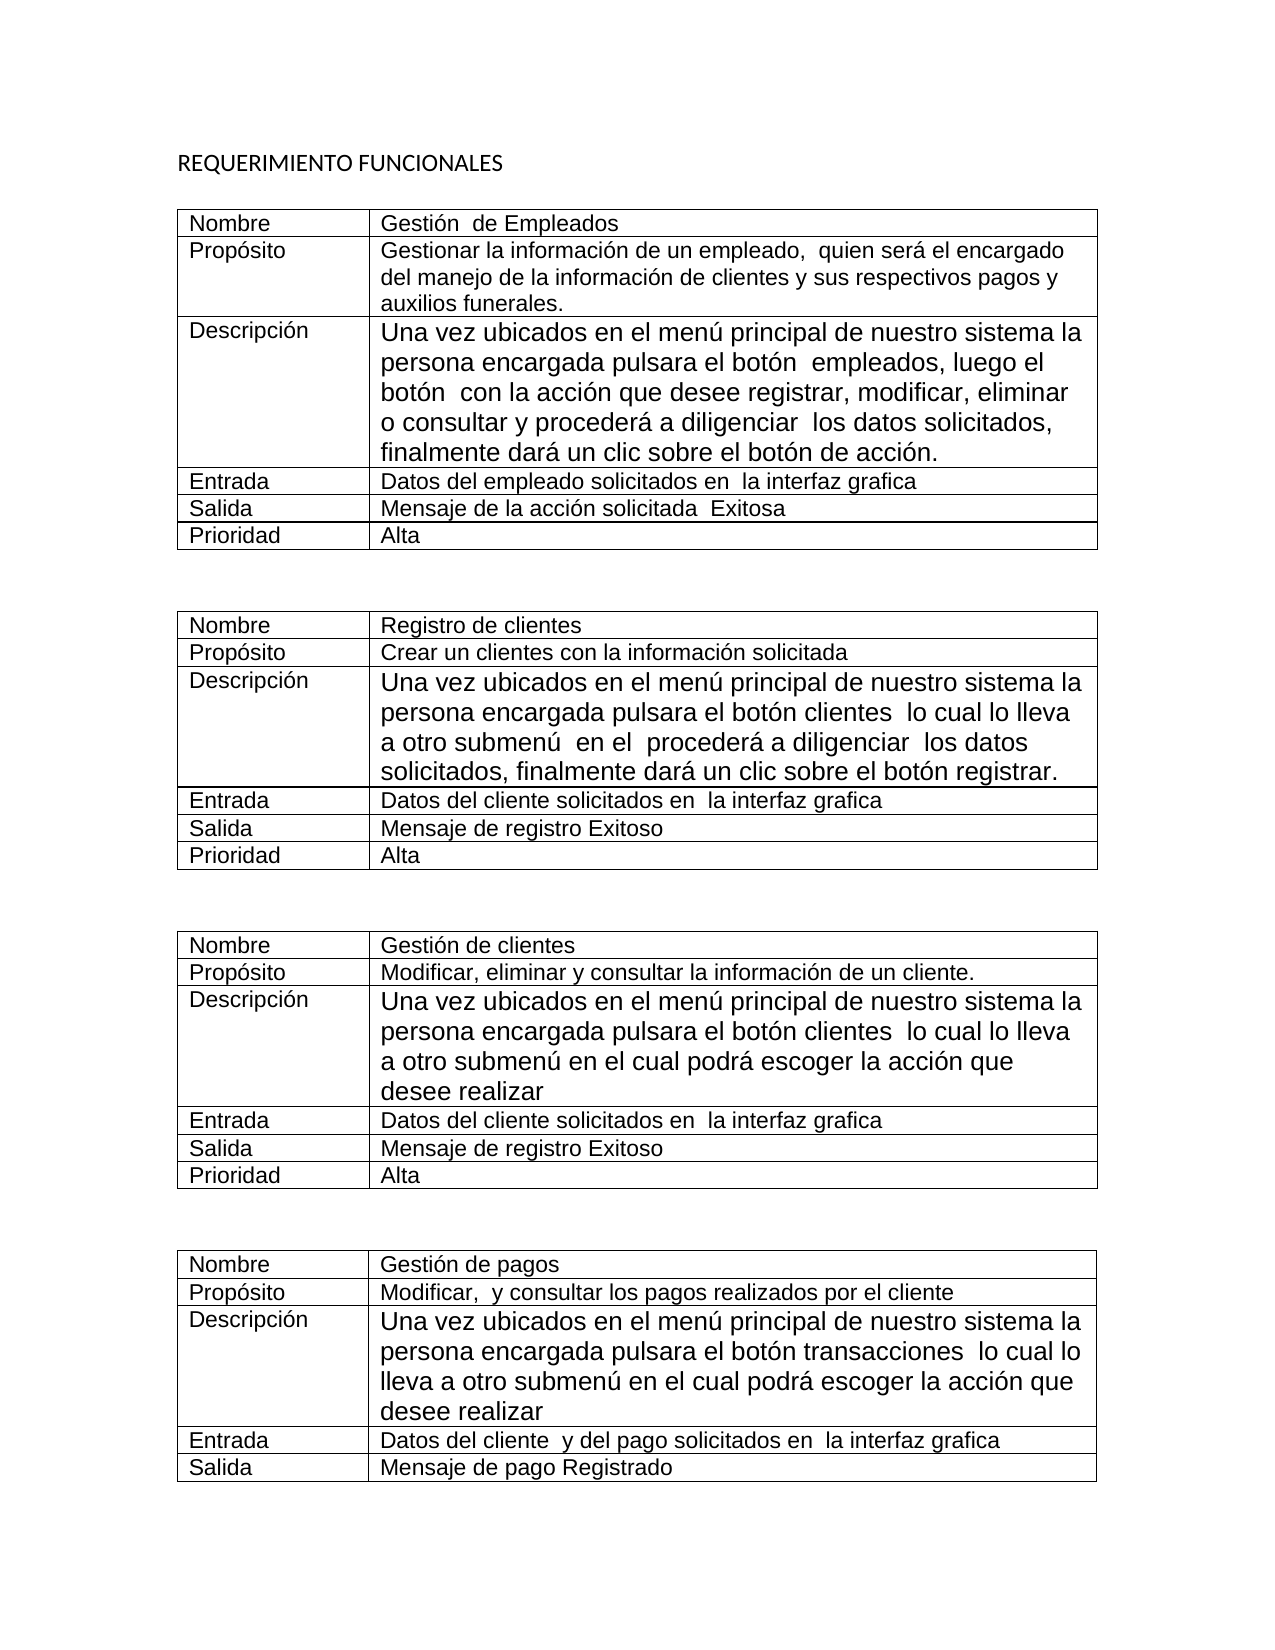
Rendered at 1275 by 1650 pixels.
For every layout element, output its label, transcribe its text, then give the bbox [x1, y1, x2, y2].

table_cell Alta [370, 523, 1097, 549]
table_cell Prioridad [178, 1162, 369, 1188]
table_cell Mensaje de registro Exitoso [370, 815, 1097, 841]
table_cell Descripción [178, 986, 369, 1106]
table_cell Entrada [178, 788, 369, 814]
table_cell Modificar, eliminar y consultar la información de un cliente. [370, 959, 1097, 985]
table_cell Una vez ubicados en el menú principal de nuestro sistema la persona encargada pulsara el botón clientes lo cual lo lleva a otro submenú en el cual podrá escoger la acción que desee realizar [370, 986, 1097, 1106]
table_cell Mensaje de pago Registrado [369, 1454, 1096, 1481]
table_header Nombre [178, 210, 369, 236]
table_cell Descripción [178, 317, 369, 467]
table_header Nombre [178, 612, 369, 638]
table_cell Descripción [178, 1306, 368, 1426]
table_header Nombre [178, 1251, 368, 1278]
table_cell Propósito [178, 959, 369, 985]
table_cell Mensaje de registro Exitoso [370, 1135, 1097, 1161]
table_cell Alta [370, 1162, 1097, 1188]
table_cell Gestionar la información de un empleado, quien será el encargado del manejo de la información de clientes y sus respectivos pagos y auxilios funerales. [370, 237, 1097, 316]
table_cell Datos del cliente solicitados en la interfaz grafica [370, 1107, 1097, 1133]
table_cell Salida [178, 495, 369, 521]
table_header Gestión de clientes [370, 932, 1097, 958]
table_cell Entrada [178, 1427, 368, 1453]
table_cell Datos del cliente y del pago solicitados en la interfaz grafica [369, 1427, 1096, 1453]
table_cell Descripción [178, 667, 369, 786]
table_cell Prioridad [178, 523, 369, 549]
table_cell Propósito [178, 1279, 368, 1305]
table_cell Datos del empleado solicitados en la interfaz grafica [370, 468, 1097, 494]
table_cell Crear un clientes con la información solicitada [370, 639, 1097, 666]
table_header Nombre [178, 932, 369, 958]
table_cell Una vez ubicados en el menú principal de nuestro sistema la persona encargada pulsara el botón empleados, luego el botón con la acción que desee registrar, modificar, eliminar o consultar y procederá a diligenciar los datos solicitados, finalmente dará un clic sobre el botón de acción. [370, 317, 1097, 467]
table_cell Salida [178, 1135, 369, 1161]
table_cell Salida [178, 1454, 368, 1481]
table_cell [369, 1306, 1096, 1426]
table_cell Propósito [178, 237, 369, 316]
table_cell Prioridad [178, 842, 369, 868]
table_header Registro de clientes [370, 612, 1097, 638]
table_cell Datos del cliente solicitados en la interfaz grafica [370, 788, 1097, 814]
table_cell Salida [178, 815, 369, 841]
table_cell Alta [370, 842, 1097, 868]
table_header Gestión de Empleados [370, 210, 1097, 236]
table_cell Modificar, y consultar los pagos realizados por el cliente [369, 1279, 1096, 1305]
table_cell Entrada [178, 468, 369, 494]
table_cell Una vez ubicados en el menú principal de nuestro sistema la persona encargada pulsara el botón clientes lo cual lo lleva a otro submenú en el procederá a diligenciar los datos solicitados, finalmente dará un clic sobre el botón registrar. [370, 667, 1097, 786]
table_cell Propósito [178, 639, 369, 666]
table_header Gestión de pagos [369, 1251, 1096, 1278]
table_cell Mensaje de la acción solicitada Exitosa [370, 495, 1097, 521]
table_cell Entrada [178, 1107, 369, 1133]
text REQUERIMIENTO FUNCIONALES [177, 148, 1098, 178]
